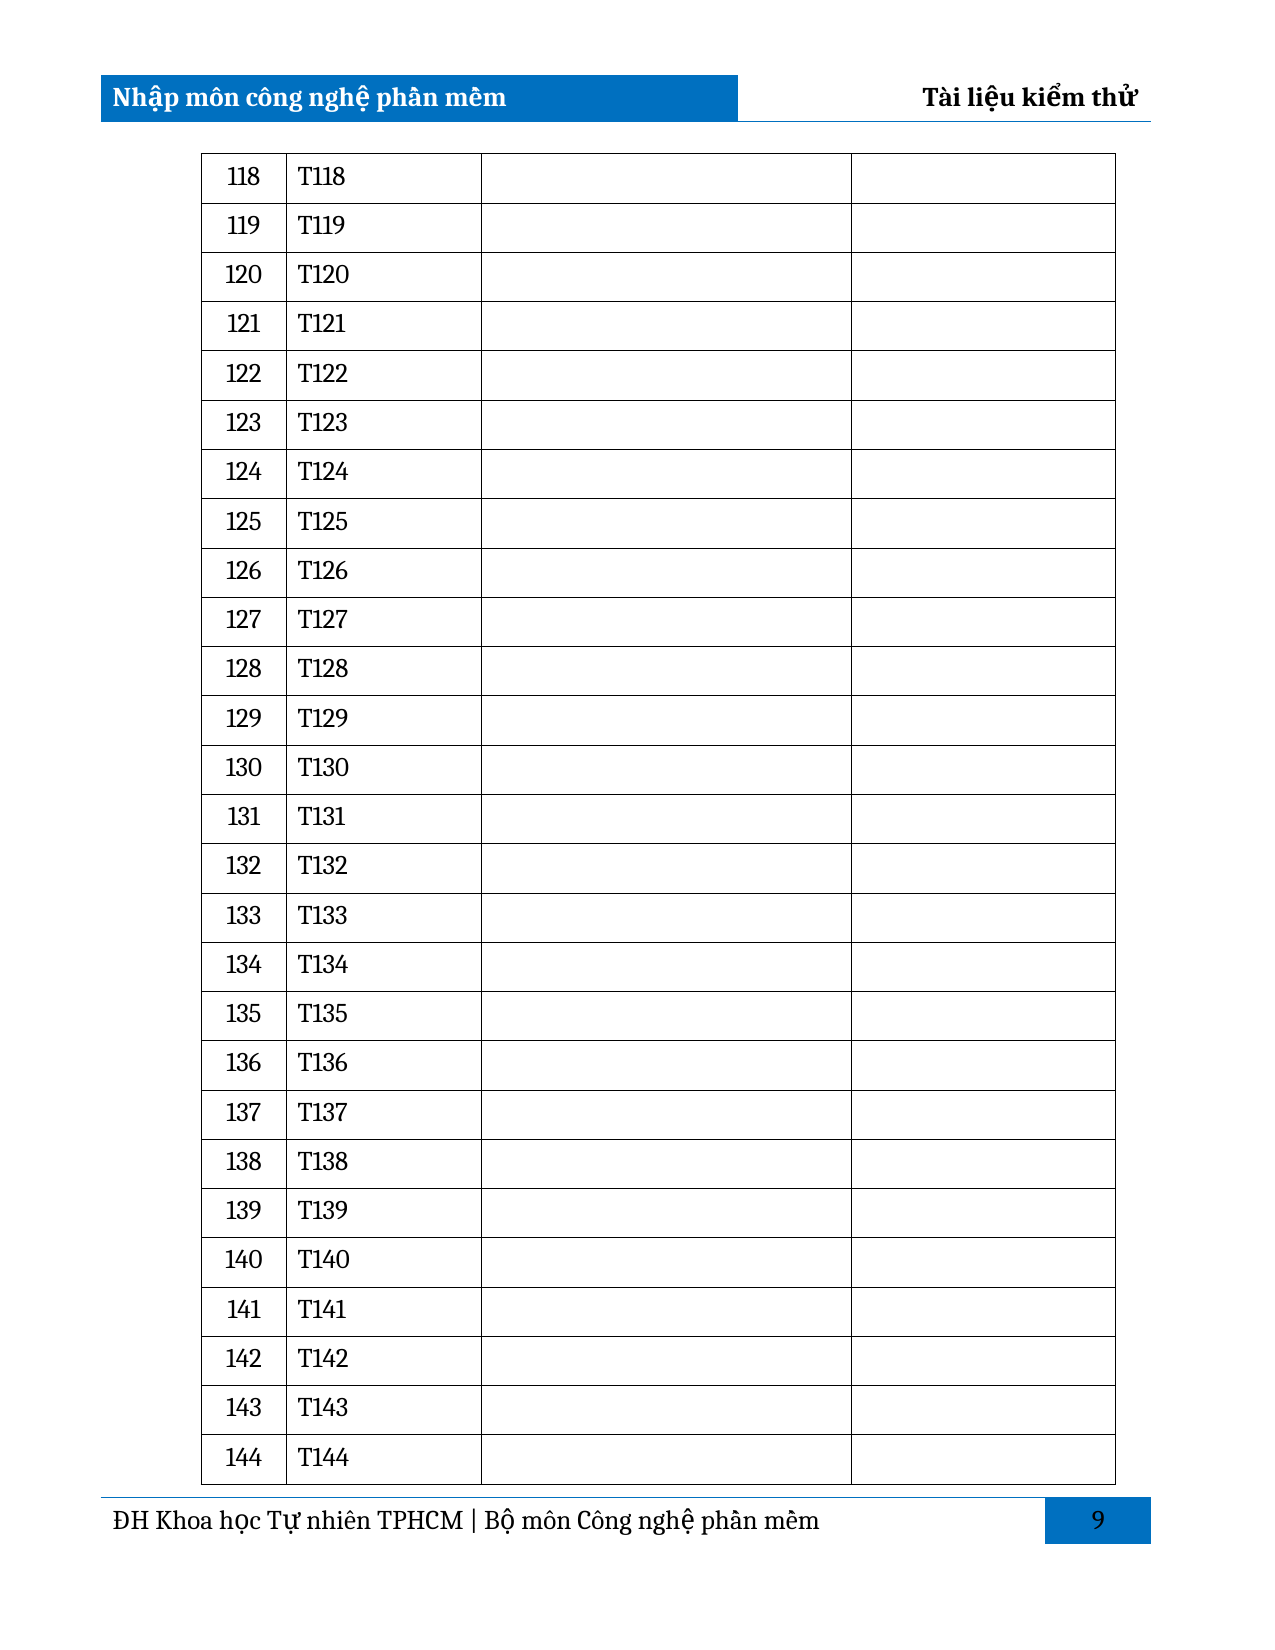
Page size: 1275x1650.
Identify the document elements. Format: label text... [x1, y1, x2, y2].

table_cell T131 [287, 795, 481, 843]
table_cell [852, 253, 1115, 301]
table_cell T124 [287, 450, 481, 498]
table_cell [482, 1288, 851, 1336]
table_cell [482, 844, 851, 892]
table_cell [482, 1435, 851, 1484]
table_cell T142 [287, 1337, 481, 1385]
table_cell 119 [202, 204, 286, 252]
table_cell T133 [287, 894, 481, 942]
table_cell 144 [202, 1435, 286, 1484]
table_cell [482, 450, 851, 498]
table_cell T144 [287, 1435, 481, 1484]
table_cell 127 [202, 598, 286, 646]
table_cell [482, 598, 851, 646]
table_cell 132 [202, 844, 286, 892]
table_cell [852, 696, 1115, 744]
table_cell [482, 746, 851, 794]
table_cell 141 [202, 1288, 286, 1336]
table_cell 139 [202, 1189, 286, 1237]
table_cell [852, 795, 1115, 843]
table_cell [852, 1091, 1115, 1139]
table_cell T139 [287, 1189, 481, 1237]
table_cell [852, 401, 1115, 449]
table_cell [482, 1041, 851, 1089]
table_cell 133 [202, 894, 286, 942]
table_cell T130 [287, 746, 481, 794]
table_cell [852, 302, 1115, 350]
table_cell 122 [202, 351, 286, 400]
table_cell T140 [287, 1238, 481, 1287]
table_cell 131 [202, 795, 286, 843]
table_cell [482, 1238, 851, 1287]
table_cell T137 [287, 1091, 481, 1139]
table_cell T143 [287, 1386, 481, 1434]
table_cell [482, 302, 851, 350]
table_cell 121 [202, 302, 286, 350]
table_cell T119 [287, 204, 481, 252]
table_cell T127 [287, 598, 481, 646]
table_cell 120 [202, 253, 286, 301]
table_cell 135 [202, 992, 286, 1040]
table_cell [852, 1140, 1115, 1188]
table_cell 136 [202, 1041, 286, 1089]
table_cell 124 [202, 450, 286, 498]
table_cell [852, 1041, 1115, 1089]
table_cell [482, 943, 851, 991]
table_cell T136 [287, 1041, 481, 1089]
table_cell 142 [202, 1337, 286, 1385]
table_cell [852, 1238, 1115, 1287]
table_cell [852, 204, 1115, 252]
table_cell T123 [287, 401, 481, 449]
table_cell 138 [202, 1140, 286, 1188]
table_cell [482, 1337, 851, 1385]
table_cell [852, 1337, 1115, 1385]
table_cell 134 [202, 943, 286, 991]
table_cell T129 [287, 696, 481, 744]
table_cell T135 [287, 992, 481, 1040]
table_cell [482, 894, 851, 942]
table_cell T118 [287, 154, 481, 203]
table_cell [852, 844, 1115, 892]
table_cell 126 [202, 549, 286, 597]
table_cell [852, 351, 1115, 400]
table_cell T122 [287, 351, 481, 400]
table_cell [852, 499, 1115, 547]
table_cell 137 [202, 1091, 286, 1139]
table_cell 143 [202, 1386, 286, 1434]
table_cell T120 [287, 253, 481, 301]
table_cell [482, 1189, 851, 1237]
table_cell 130 [202, 746, 286, 794]
table_cell [852, 992, 1115, 1040]
table_cell [852, 1386, 1115, 1434]
table_cell [482, 253, 851, 301]
table_cell [482, 351, 851, 400]
table_cell [482, 795, 851, 843]
table_cell [482, 1386, 851, 1434]
table_cell [482, 992, 851, 1040]
table_cell T138 [287, 1140, 481, 1188]
table_cell 128 [202, 647, 286, 695]
table_cell [482, 647, 851, 695]
table_cell T128 [287, 647, 481, 695]
table_cell [852, 746, 1115, 794]
table_cell [852, 1288, 1115, 1336]
table_cell 129 [202, 696, 286, 744]
table_cell T132 [287, 844, 481, 892]
table_cell T126 [287, 549, 481, 597]
table_cell [482, 499, 851, 547]
table_cell T134 [287, 943, 481, 991]
table_cell [482, 696, 851, 744]
table_cell 140 [202, 1238, 286, 1287]
table_cell [852, 943, 1115, 991]
table_cell T121 [287, 302, 481, 350]
table_cell [482, 401, 851, 449]
table_cell [852, 154, 1115, 203]
table_cell 125 [202, 499, 286, 547]
table_cell [482, 1091, 851, 1139]
table_cell T141 [287, 1288, 481, 1336]
table_cell [852, 1435, 1115, 1484]
table_cell [482, 1140, 851, 1188]
table_cell [482, 204, 851, 252]
table_cell [852, 894, 1115, 942]
table_cell [852, 450, 1115, 498]
table_cell [482, 154, 851, 203]
table_cell [482, 549, 851, 597]
table_cell T125 [287, 499, 481, 547]
table_cell [852, 647, 1115, 695]
table_cell [852, 1189, 1115, 1237]
table_cell [852, 549, 1115, 597]
table_cell [852, 598, 1115, 646]
table_cell 123 [202, 401, 286, 449]
table_cell 118 [202, 154, 286, 203]
